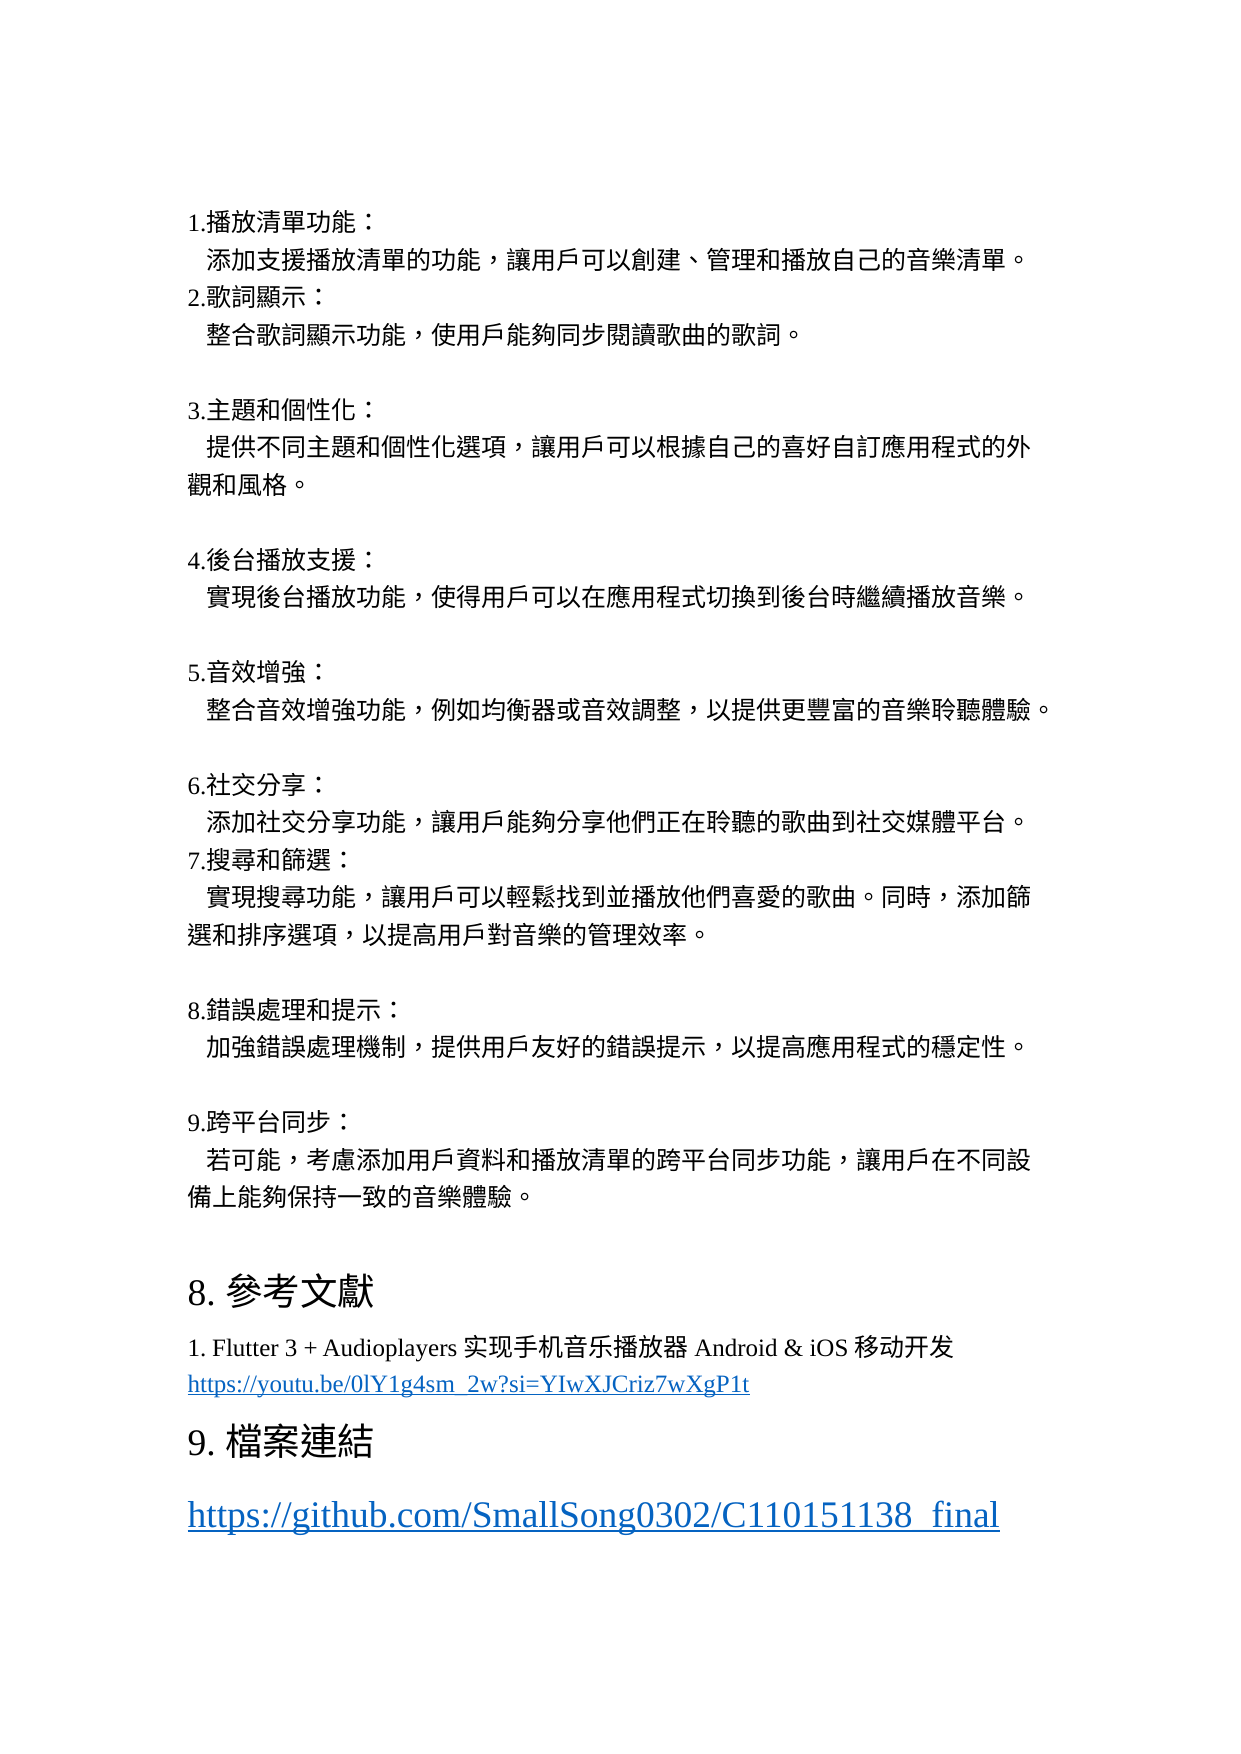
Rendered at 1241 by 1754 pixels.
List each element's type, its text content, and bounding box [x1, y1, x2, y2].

text 整合音效增強功能，例如均衡器或音效調整，以提供更豐富的音樂聆聽體驗。 [187, 689, 1053, 727]
text 8. 參考文獻 [187, 1252, 1053, 1327]
text 若可能，考慮添加用戶資料和播放清單的跨平台同步功能，讓用戶在不同設備上能夠保持一致的音樂體驗。 [187, 1139, 1053, 1214]
text 4.後台播放支援： [187, 539, 1053, 577]
text 9. 檔案連結 [187, 1402, 1053, 1477]
text 2.歌詞顯示： [187, 277, 1053, 314]
text 加強錯誤處理機制，提供用戶友好的錯誤提示，以提高應用程式的穩定性。 [187, 1027, 1053, 1064]
text 實現後台播放功能，使得用戶可以在應用程式切換到後台時繼續播放音樂。 [187, 577, 1053, 614]
text https://youtu.be/0lY1g4sm_2w?si=YIwXJCriz7wXgP1t [187, 1364, 1053, 1402]
text 添加社交分享功能，讓用戶能夠分享他們正在聆聽的歌曲到社交媒體平台。 [187, 802, 1053, 839]
text 實現搜尋功能，讓用戶可以輕鬆找到並播放他們喜愛的歌曲。同時，添加篩選和排序選項，以提高用戶對音樂的管理效率。 [187, 877, 1053, 952]
text 9.跨平台同步： [187, 1102, 1053, 1139]
text 整合歌詞顯示功能，使用戶能夠同步閱讀歌曲的歌詞。 [187, 314, 1053, 352]
text 添加支援播放清單的功能，讓用戶可以創建、管理和播放自己的音樂清單。 [187, 239, 1053, 277]
text 5.音效增強： [187, 652, 1053, 689]
text 1. Flutter 3 + Audioplayers 实现手机音乐播放器 Android & iOS 移动开发 [187, 1327, 1053, 1364]
text 7.搜尋和篩選： [187, 839, 1053, 877]
text 提供不同主題和個性化選項，讓用戶可以根據自己的喜好自訂應用程式的外觀和風格。 [187, 427, 1053, 502]
text 3.主題和個性化： [187, 389, 1053, 427]
text 1.播放清單功能： [187, 202, 1053, 239]
text 8.錯誤處理和提示： [187, 989, 1053, 1027]
text https://github.com/SmallSong0302/C110151138_final [187, 1477, 1053, 1552]
text 6.社交分享： [187, 764, 1053, 802]
